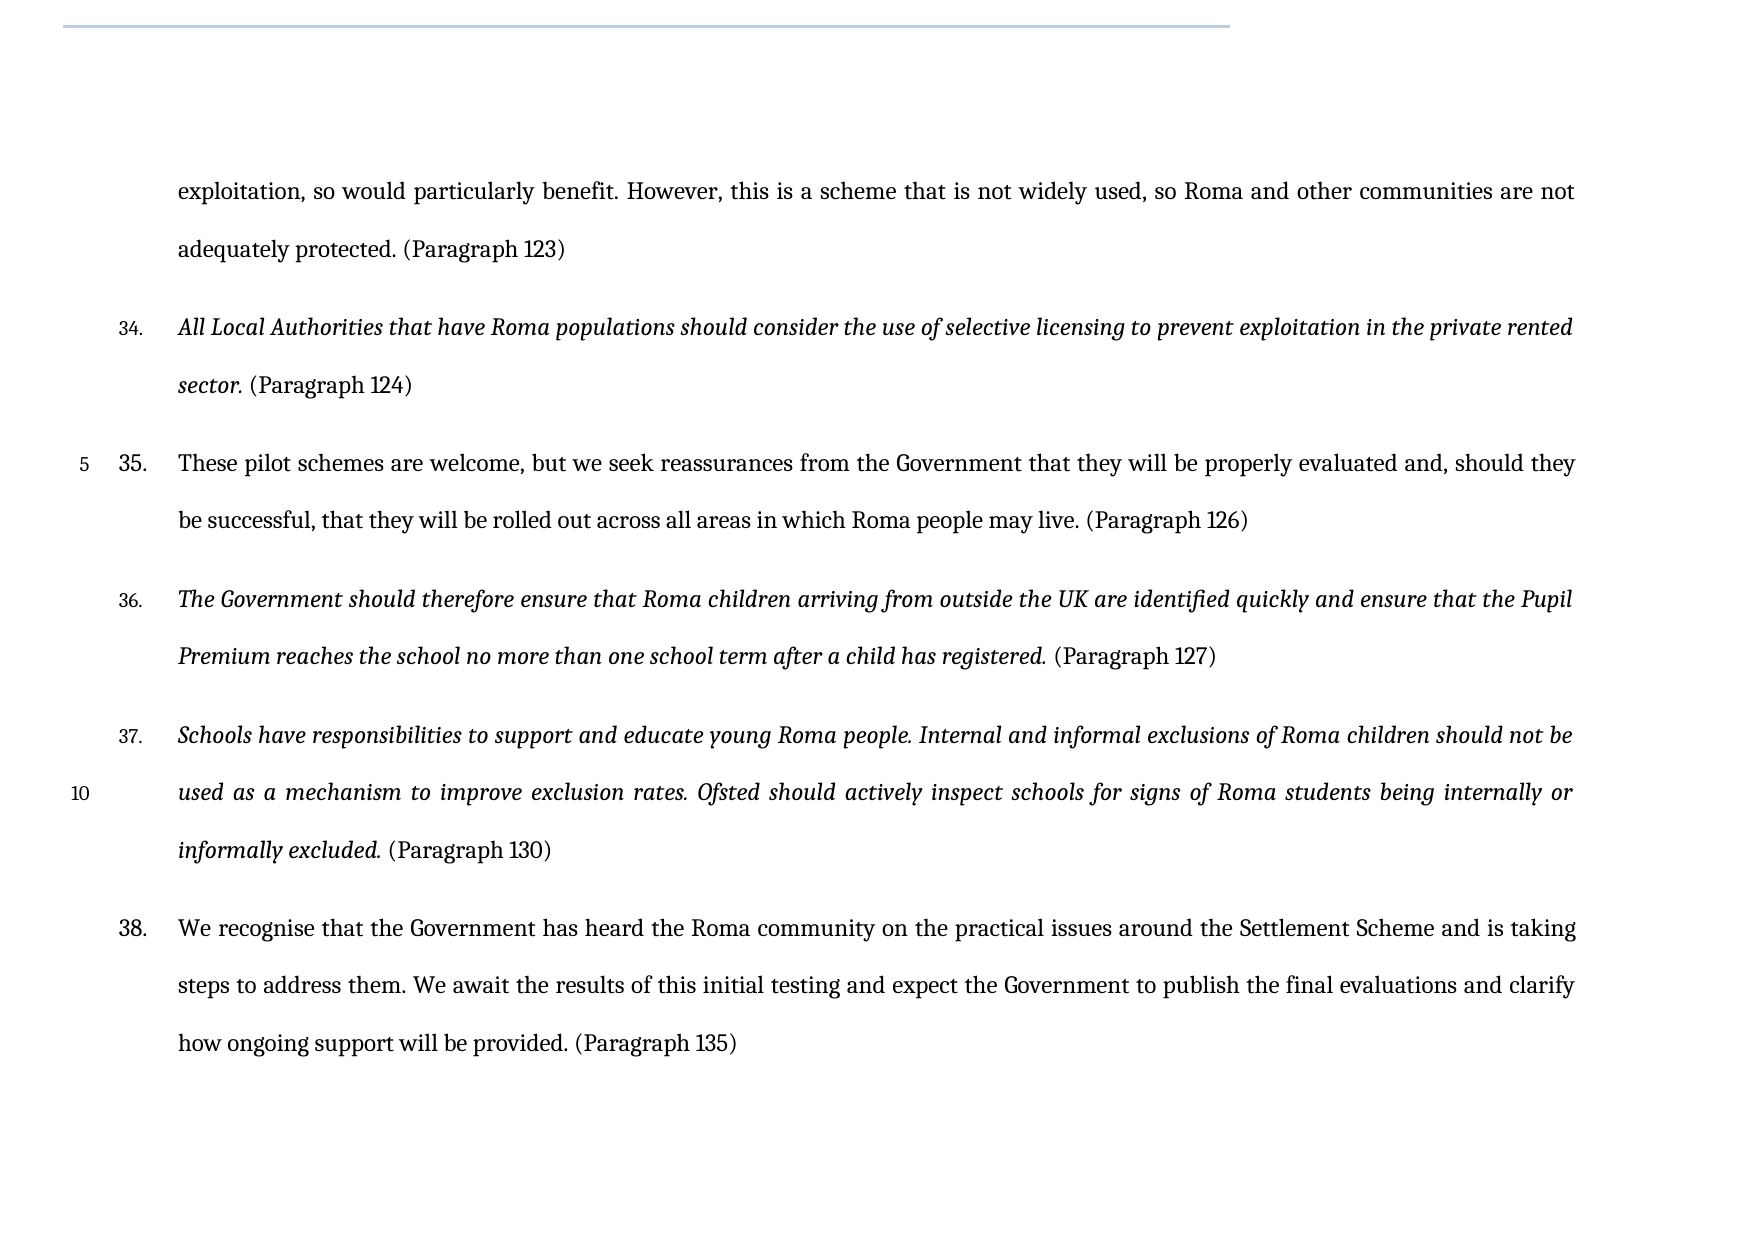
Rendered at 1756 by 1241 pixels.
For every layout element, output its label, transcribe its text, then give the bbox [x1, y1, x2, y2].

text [119, 177, 1578, 263]
text Schools have responsibilities to support and educate young Roma people. Internal and informal exclusions of Roma children should not be used as a mechanism to improve exclusion rates. Ofsted should actively inspect schools for signs of Roma students being internally or informally excluded. (Paragraph 130) [119, 721, 1578, 864]
text The Government should therefore ensure that Roma children arriving from outside the UK are identified quickly and ensure that the Pupil Premium reaches the school no more than one school term after a child has registered. (Paragraph 127) [119, 585, 1578, 671]
text All Local Authorities that have Roma populations should consider the use of selective licensing to prevent exploitation in the private rented sector. (Paragraph 124) [119, 313, 1578, 399]
text These pilot schemes are welcome, but we seek reassurances from the Government that they will be properly evaluated and, should they be successful, that they will be rolled out across all areas in which Roma people may live. (Paragraph 126) [119, 449, 1578, 535]
text We recognise that the Government has heard the Roma community on the practical issues around the Settlement Scheme and is taking steps to address them. We await the results of this initial testing and expect the Government to publish the final evaluations and clarify how ongoing support will be provided. (Paragraph 135) [119, 914, 1578, 1058]
